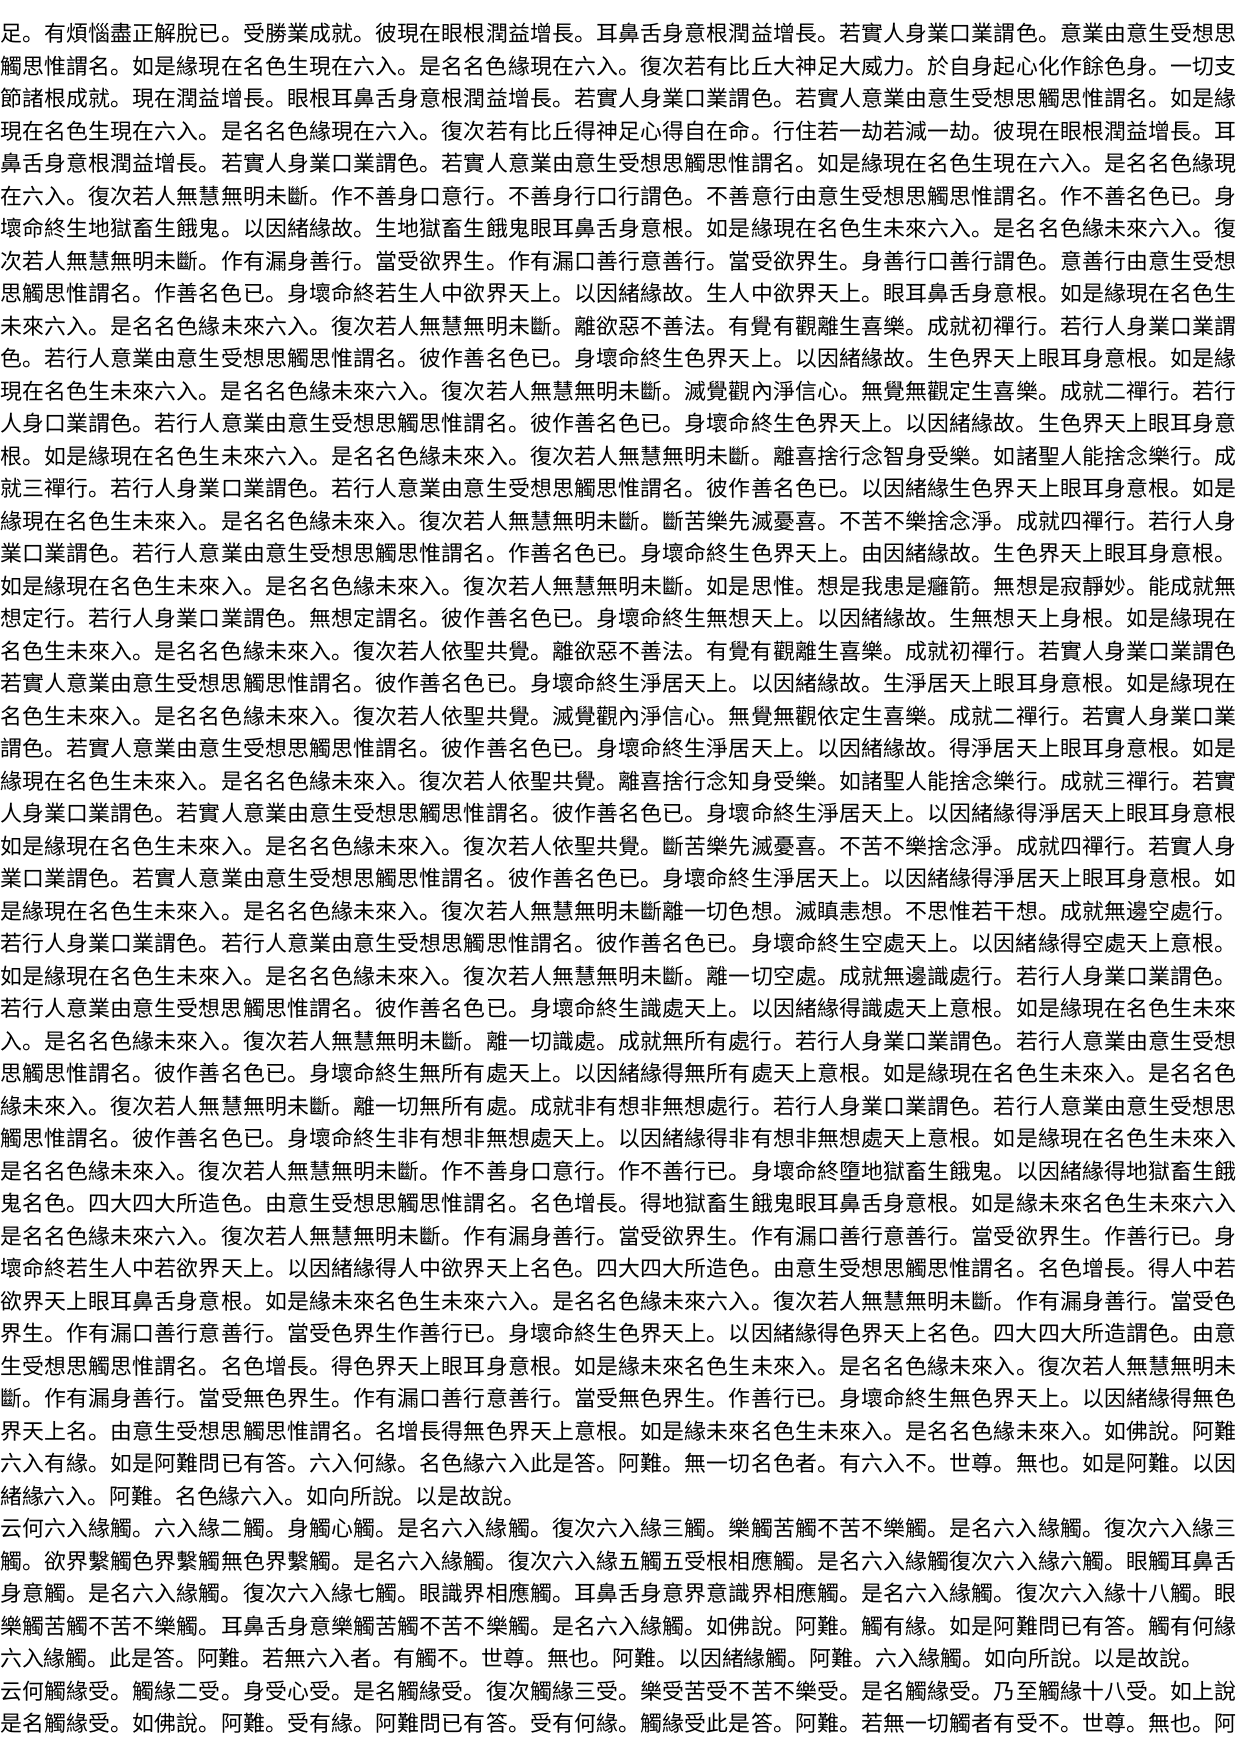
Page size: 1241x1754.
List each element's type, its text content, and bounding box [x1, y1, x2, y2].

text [0, 1673, 1240, 1738]
text 云何六入緣觸。六入緣二觸。身觸心觸。是名六入緣觸。復次六入緣三觸。樂觸苦觸不苦不樂觸。是名六入緣觸。復次六入緣三觸。欲界繫觸色界繫觸無色界繫觸。是名六入緣觸。復次六入緣五觸五受根相應觸。是名六入緣觸復次六入緣六觸。眼觸耳鼻舌身意觸。是名六入緣觸。復次六入緣七觸。眼識界相應觸。耳鼻舌身意界意識界相應觸。是名六入緣觸。復次六入緣十八觸。眼樂觸苦觸不苦不樂觸。耳鼻舌身意樂觸苦觸不苦不樂觸。是名六入緣觸。如佛說。阿難。觸有緣。如是阿難問已有答。觸有何緣。六入緣觸。此是答。阿難。若無六入者。有觸不。世尊。無也。阿難。以因緒緣觸。阿難。六入緣觸。如向所說。以是故說。 [0, 1511, 1240, 1673]
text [0, 16, 1240, 1511]
